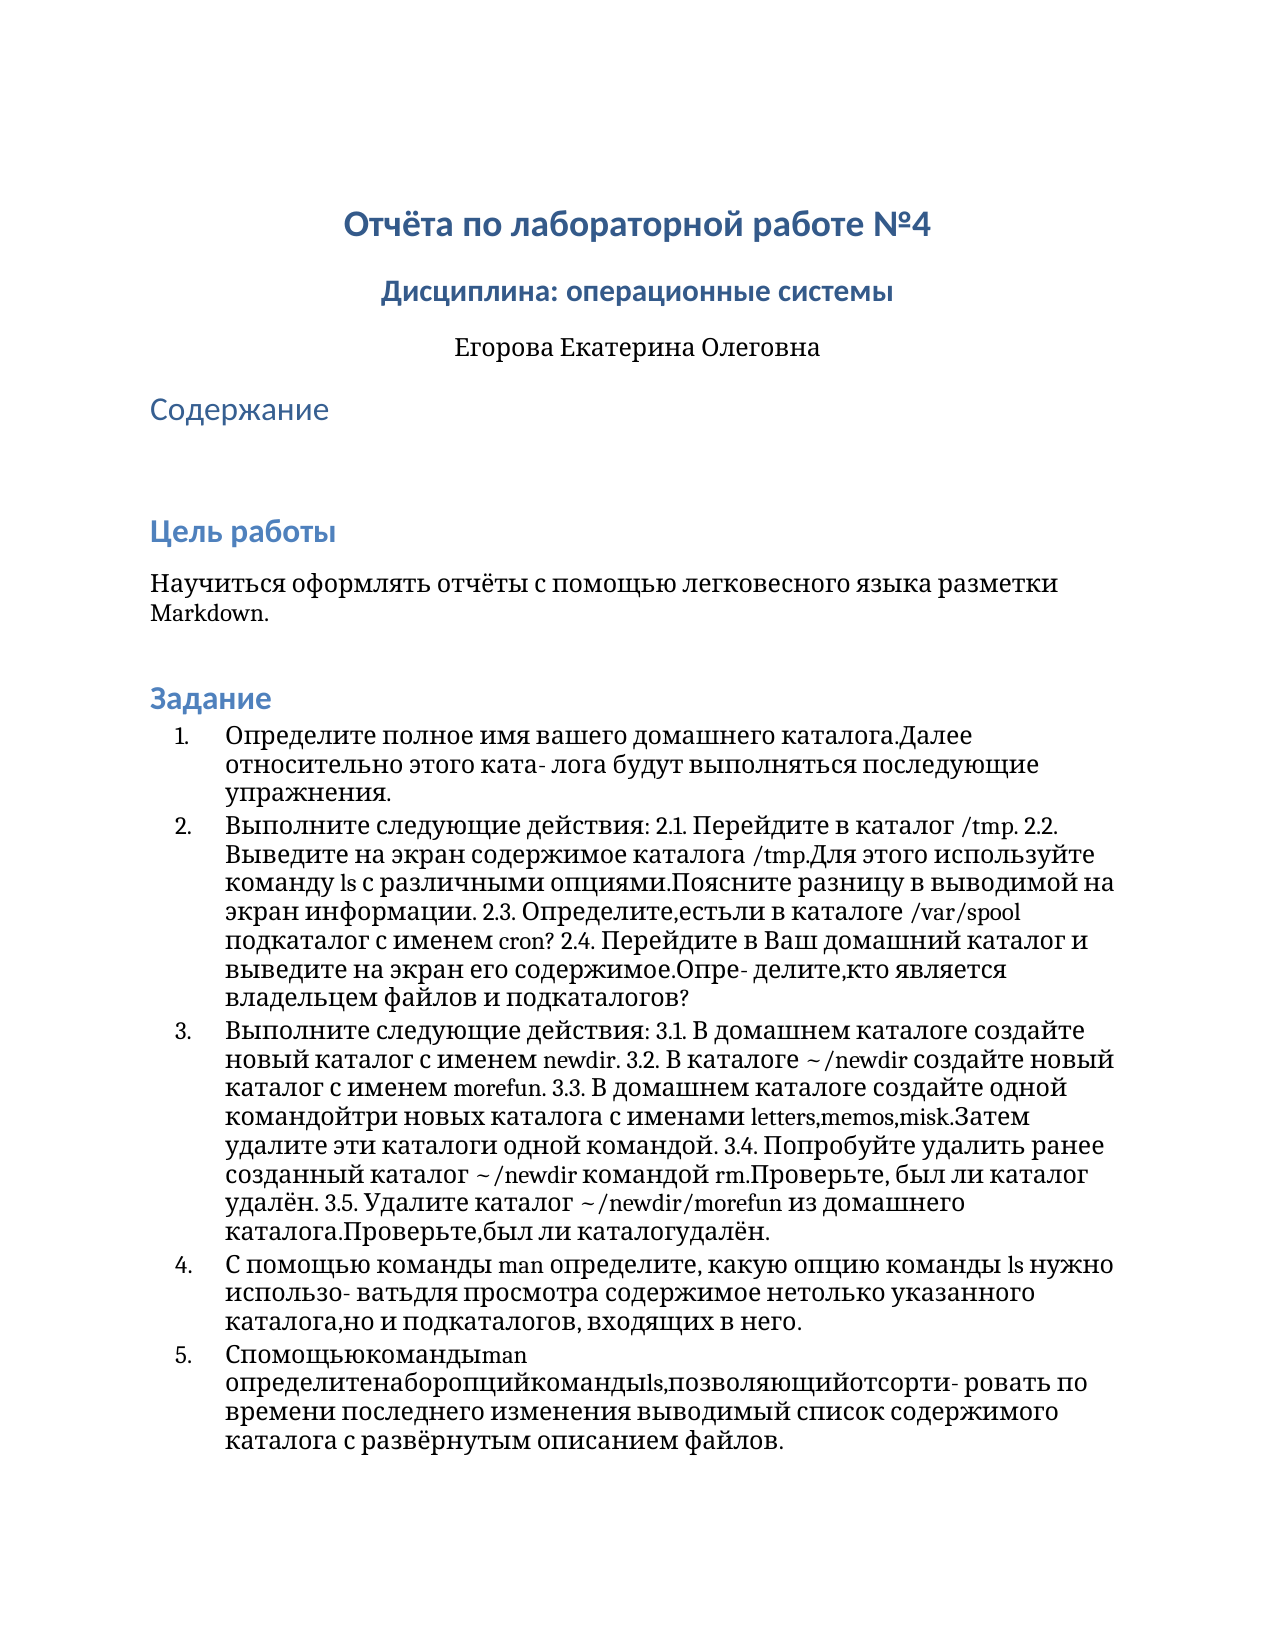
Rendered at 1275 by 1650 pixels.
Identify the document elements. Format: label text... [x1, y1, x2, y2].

list Спомощьюкомандыman определитенаборопцийкомандыls,позволяющийотсорти- ровать по времени последнего изменения выводимый список содержимого каталога с развёрнутым описанием файлов. [175, 1341, 1125, 1456]
title Отчёта по лабораторной работе №4 [150, 200, 1125, 246]
list С помощью команды man определите, какую опцию команды ls нужно использо- ватьдля просмотра содержимое нетолько указанного каталога,но и подкаталогов, входящих в него. [175, 1251, 1125, 1337]
list Определите полное имя вашего домашнего каталога.Далее относительно этого ката- лога будут выполняться последующие упражнения. [175, 722, 1125, 808]
subtitle Цель работы [150, 510, 1125, 551]
list Выполните следующие действия: 2.1. Перейдите в каталог /tmp. 2.2. Выведите на экран содержимое каталога /tmp.Для этого используйте команду ls с различными опциями.Поясните разницу в выводимой на экран информации. 2.3. Определите,естьли в каталоге /var/spool подкаталог с именем cron? 2.4. Перейдите в Ваш домашний каталог и выведите на экран его содержимое.Опре- делите,кто является владельцем файлов и подкаталогов? [175, 812, 1125, 1013]
list Выполните следующие действия: 3.1. В домашнем каталоге создайте новый каталог с именем newdir. 3.2. В каталоге ~/newdir создайте новый каталог с именем morefun. 3.3. В домашнем каталоге создайте одной командойтри новых каталога с именами letters,memos,misk.Затем удалите эти каталоги одной командой. 3.4. Попробуйте удалить ранее созданный каталог ~/newdir командой rm.Проверьте, был ли каталог удалён. 3.5. Удалите каталог ~/newdir/morefun из домашнего каталога.Проверьте,был ли каталогудалён. [175, 1017, 1125, 1247]
text Егорова Екатерина Олеговна [150, 334, 1125, 363]
subtitle Задание [150, 677, 1125, 718]
subtitle Дисциплина: операционные системы [150, 271, 1125, 309]
text Научиться оформлять отчёты с помощью легковесного языка разметки Markdown. [150, 570, 1125, 627]
